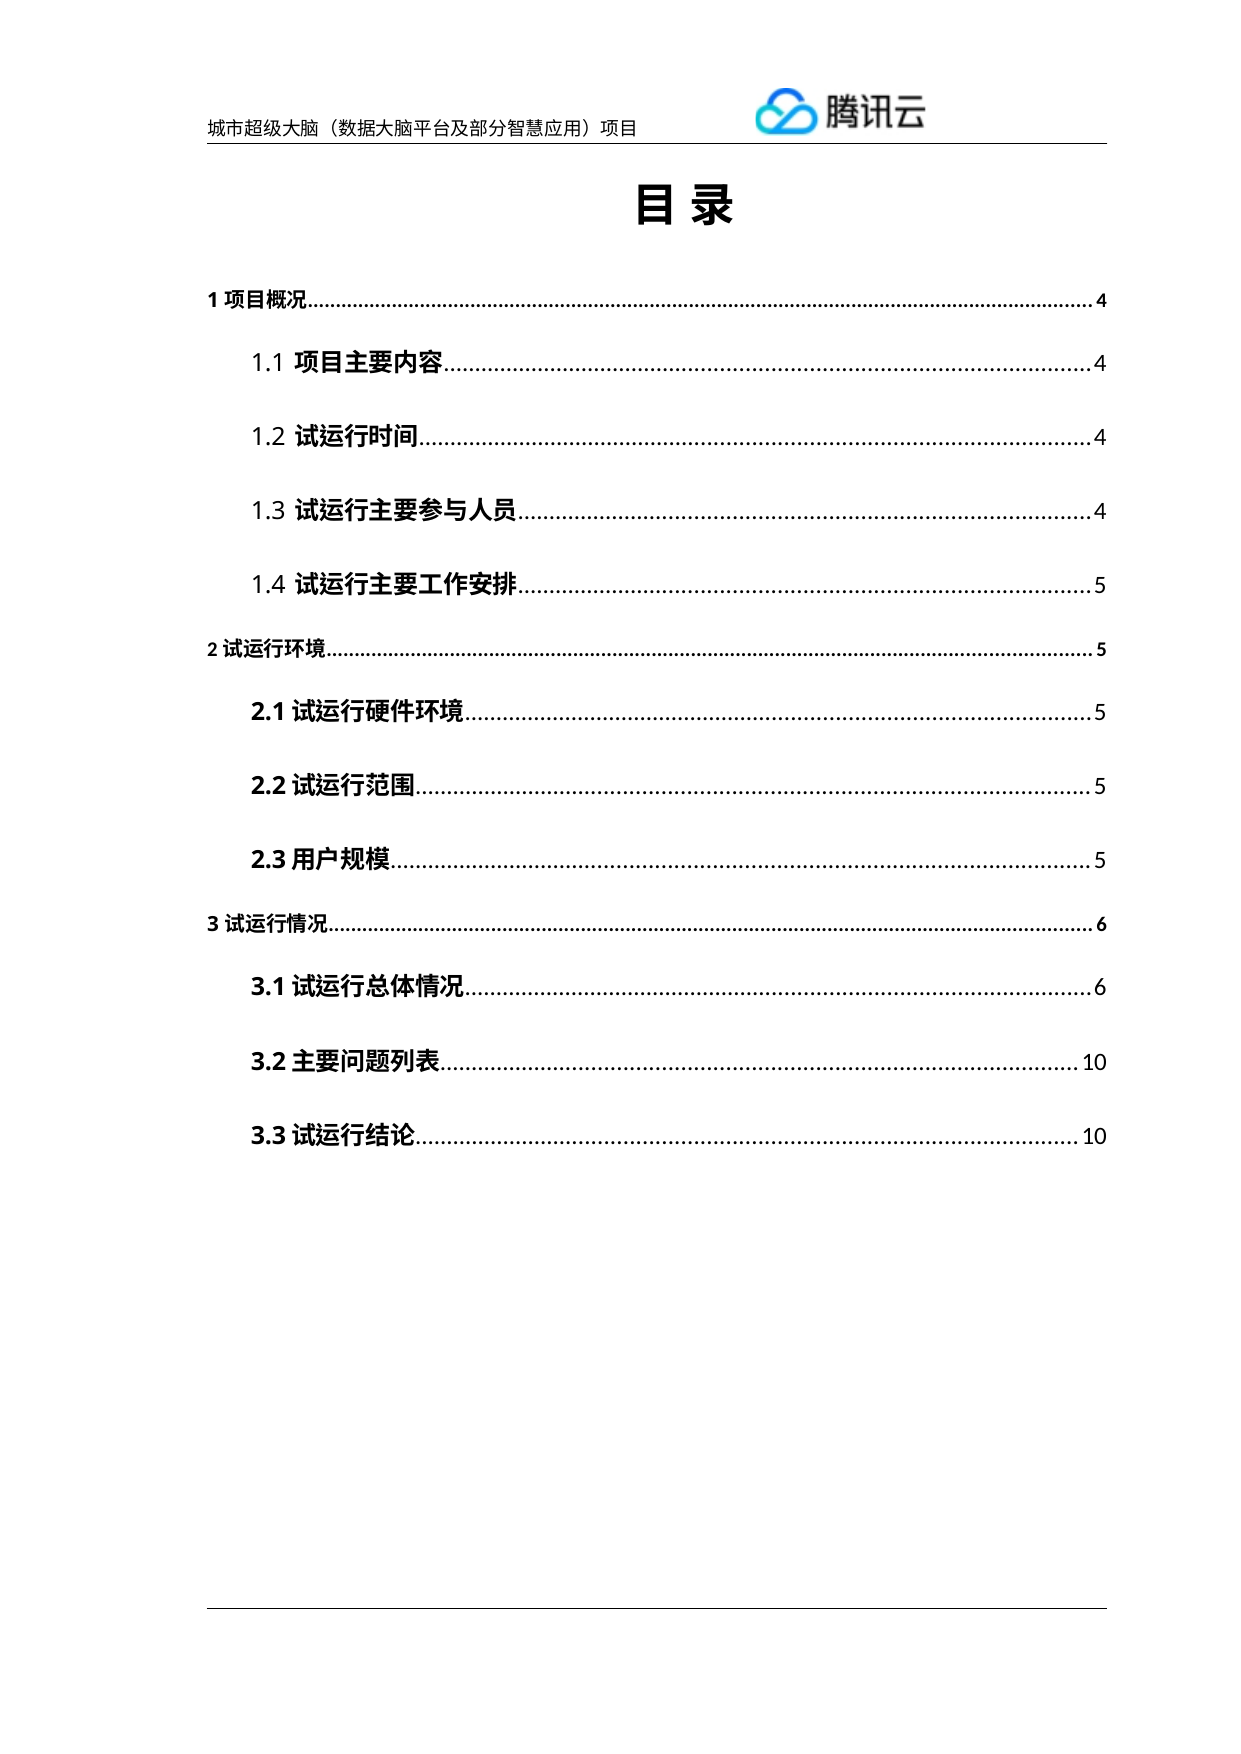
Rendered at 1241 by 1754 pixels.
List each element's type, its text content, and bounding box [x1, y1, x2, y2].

text 1.1 项目主要内容 4 [207, 327, 1107, 395]
text 2 试运行环境 5 [207, 630, 1107, 664]
text 3.2主要问题列表 10 [207, 1026, 1107, 1094]
text 3 试运行情况 6 [207, 906, 1107, 939]
text 目 录 [207, 167, 1107, 235]
text 2.2试运行范围 5 [207, 751, 1107, 819]
text 1.4 试运行主要工作安排 5 [207, 550, 1107, 618]
text 3.3试运行结论 10 [207, 1100, 1107, 1168]
text 2.1试运行硬件环境 5 [207, 677, 1107, 745]
picture [755, 88, 927, 136]
text 1 项目概况 4 [207, 281, 1107, 315]
text 3.1试运行总体情况 6 [207, 952, 1107, 1020]
text 1.3 试运行主要参与人员 4 [207, 476, 1107, 544]
text 1.2 试运行时间 4 [207, 402, 1107, 469]
text 2.3用户规模 5 [207, 825, 1107, 893]
